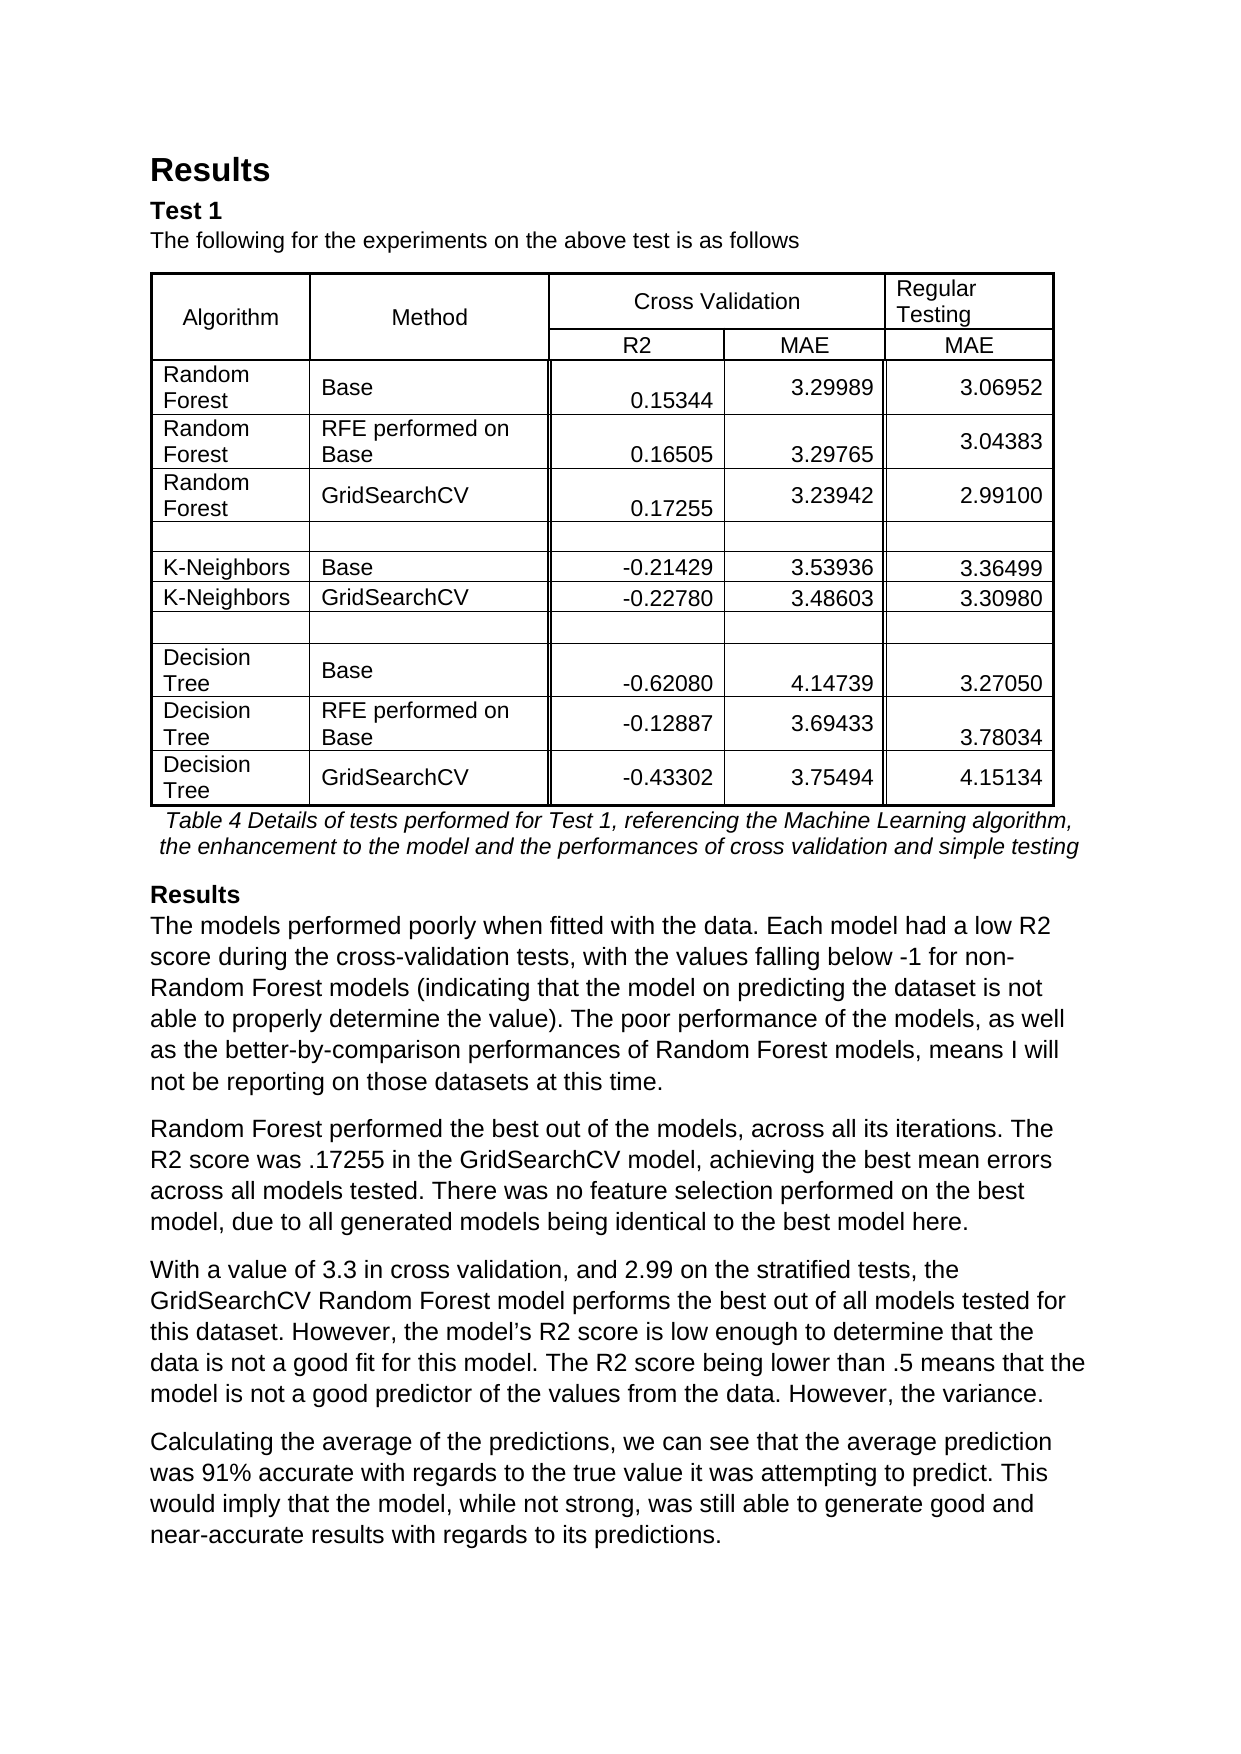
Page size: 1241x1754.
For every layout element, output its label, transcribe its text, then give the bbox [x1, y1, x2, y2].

table_cell -0.43302 [552, 751, 724, 804]
subtitle Test 1 [150, 196, 1090, 224]
table_cell 3.36499 [887, 552, 1052, 581]
table_cell [552, 522, 724, 551]
table_cell Base [310, 361, 547, 414]
table_cell 3.29989 [725, 361, 882, 414]
table_cell 2.99100 [887, 469, 1052, 521]
table_cell 3.27050 [887, 644, 1052, 696]
text The following for the experiments on the above test is as follows [150, 227, 1090, 253]
table_cell 3.69433 [725, 697, 882, 750]
text Random Forest performed the best out of the models, across all its iterations. The R2 score was .17255 in the GridSearchCV model, achieving the best mean errors across all models tested. There was no feature selection performed on the best model, due to all generated models being identical to the best model here. [150, 1114, 1090, 1236]
table_cell [153, 522, 309, 551]
table_cell GridSearchCV [310, 582, 547, 611]
subtitle Results [150, 150, 1090, 188]
table_cell 3.23942 [725, 469, 882, 521]
table_cell RFE performed on Base [310, 415, 547, 467]
table_cell 4.14739 [725, 644, 882, 696]
table_header Regular Testing [886, 275, 1052, 328]
table_cell Decision Tree [153, 644, 309, 696]
table_cell K-Neighbors [153, 582, 309, 611]
table_cell RFE performed on Base [310, 697, 547, 750]
table_cell 3.29765 [725, 415, 882, 467]
table_cell [887, 522, 1052, 551]
table_cell [153, 612, 309, 642]
table_cell Random Forest [153, 415, 309, 467]
table_cell Base [310, 552, 547, 581]
table_cell [552, 612, 724, 642]
table_cell -0.12887 [552, 697, 724, 750]
table_cell 3.30980 [887, 582, 1052, 611]
table_cell -0.62080 [552, 644, 724, 696]
table_cell [725, 522, 882, 551]
table_cell GridSearchCV [310, 751, 547, 804]
table_header Method [311, 275, 548, 359]
table_cell 0.16505 [552, 415, 724, 467]
subtitle Results [150, 880, 1090, 909]
table_cell [310, 522, 547, 551]
table_cell 3.78034 [887, 697, 1052, 750]
table_cell MAE [886, 330, 1052, 359]
text With a value of 3.3 in cross validation, and 2.99 on the stratified tests, the GridSearchCV Random Forest model performs the best out of all models tested for this dataset. However, the model’s R2 score is low enough to determine that the data is not a good fit for this model. The R2 score being lower than .5 means that the model is not a good predictor of the values from the data. However, the variance. [150, 1255, 1090, 1408]
table_cell 3.04383 [887, 415, 1052, 467]
table_cell 3.48603 [725, 582, 882, 611]
table_cell 4.15134 [887, 751, 1052, 804]
table_cell [725, 612, 882, 642]
table_cell GridSearchCV [310, 469, 547, 521]
table_cell -0.21429 [552, 552, 724, 581]
table_cell Random Forest [153, 469, 309, 521]
table_cell 3.06952 [887, 361, 1052, 414]
table_cell -0.22780 [552, 582, 724, 611]
table_cell 0.15344 [552, 361, 724, 414]
table_cell [887, 612, 1052, 642]
text The models performed poorly when fitted with the data. Each model had a low R2 score during the cross-validation tests, with the values falling below -1 for non-Random Forest models (indicating that the model on predicting the dataset is not able to properly determine the value). The poor performance of the models, as well as the better-by-comparison performances of Random Forest models, means I will not be reporting on those datasets at this time. [150, 911, 1090, 1095]
table_cell R2 [550, 330, 723, 359]
table_header Cross Validation [550, 275, 884, 328]
table_cell Random Forest [153, 361, 309, 414]
table_cell 3.53936 [725, 552, 882, 581]
table_cell Base [310, 644, 547, 696]
table_cell 0.17255 [552, 469, 724, 521]
table_cell Decision Tree [153, 697, 309, 750]
table_header Algorithm [153, 275, 309, 359]
table_cell [310, 612, 547, 642]
text Table 4 Details of tests performed for Test 1, referencing the Machine Learning algorithm, the enhancement to the model and the performances of cross validation and simple testing [150, 807, 1090, 859]
table_cell K-Neighbors [153, 552, 309, 581]
table_cell MAE [725, 330, 884, 359]
table_cell Decision Tree [153, 751, 309, 804]
text Calculating the average of the predictions, we can see that the average prediction was 91% accurate with regards to the true value it was attempting to predict. This would imply that the model, while not strong, was still able to generate good and near-accurate results with regards to its predictions. [150, 1427, 1090, 1549]
table_cell 3.75494 [725, 751, 882, 804]
